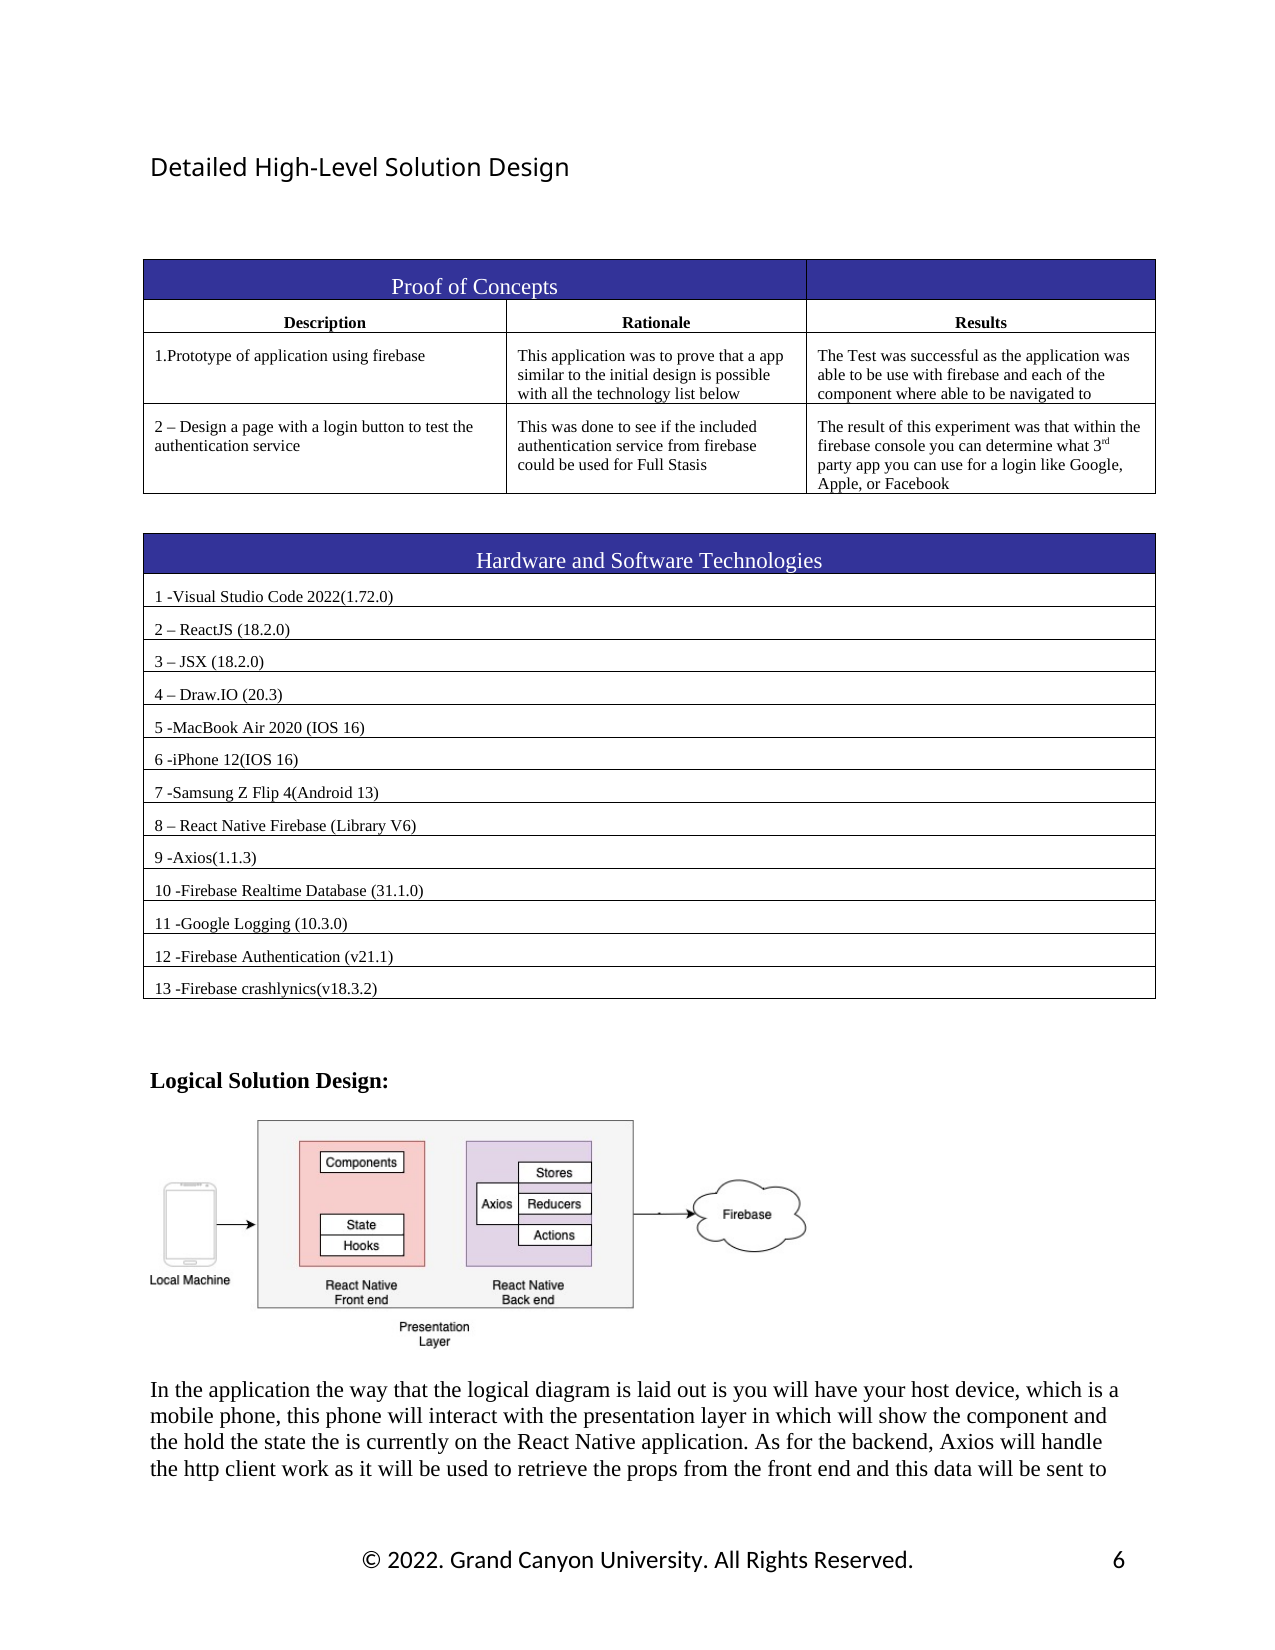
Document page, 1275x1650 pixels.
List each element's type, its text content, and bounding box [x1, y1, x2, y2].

table_cell 11 -Google Logging (10.3.0) [144, 901, 1155, 933]
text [150, 1376, 1125, 1481]
table_cell 4 – Draw.IO (20.3) [144, 672, 1155, 704]
table_header [807, 260, 1155, 299]
title Detailed High-Level Solution Design [150, 150, 1125, 184]
table_cell 3 – JSX (18.2.0) [144, 640, 1155, 671]
table_cell 7 -Samsung Z Flip 4(Android 13) [144, 770, 1155, 802]
table_cell 1.Prototype of application using firebase [144, 333, 506, 403]
table_cell 5 -MacBook Air 2020 (IOS 16) [144, 705, 1155, 737]
table_cell 13 -Firebase crashlynics(v18.3.2) [144, 967, 1155, 998]
table_cell 6 -iPhone 12(IOS 16) [144, 738, 1155, 769]
table_cell 10 -Firebase Realtime Database (31.1.0) [144, 869, 1155, 900]
table_cell Rationale [507, 300, 806, 332]
table_cell 9 -Axios(1.1.3) [144, 836, 1155, 867]
table_cell The Test was successful as the application was able to be use with firebase and each of the component where able to be navigated to [807, 333, 1155, 403]
table_cell The result of this experiment was that within the firebase console you can determine what 3rd party app you can use for a login like Google, Apple, or Facebook [807, 404, 1155, 493]
table_cell 1 -Visual Studio Code 2022(1.72.0) [144, 574, 1155, 606]
table_cell This application was to prove that a app similar to the initial design is possible with all the technology list below [507, 333, 806, 403]
table_header Proof of Concepts [144, 260, 806, 299]
picture [150, 1120, 811, 1350]
table_cell 2 – Design a page with a login button to test the authentication service [144, 404, 506, 493]
table_cell 12 -Firebase Authentication (v21.1) [144, 934, 1155, 966]
table_cell 2 – ReactJS (18.2.0) [144, 607, 1155, 638]
table_cell This was done to see if the included authentication service from firebase could be used for Full Stasis [507, 404, 806, 493]
table_cell Results [807, 300, 1155, 332]
table_header Hardware and Software Technologies [144, 534, 1155, 573]
table_cell Description [144, 300, 506, 332]
table_cell 8 – React Native Firebase (Library V6) [144, 803, 1155, 835]
